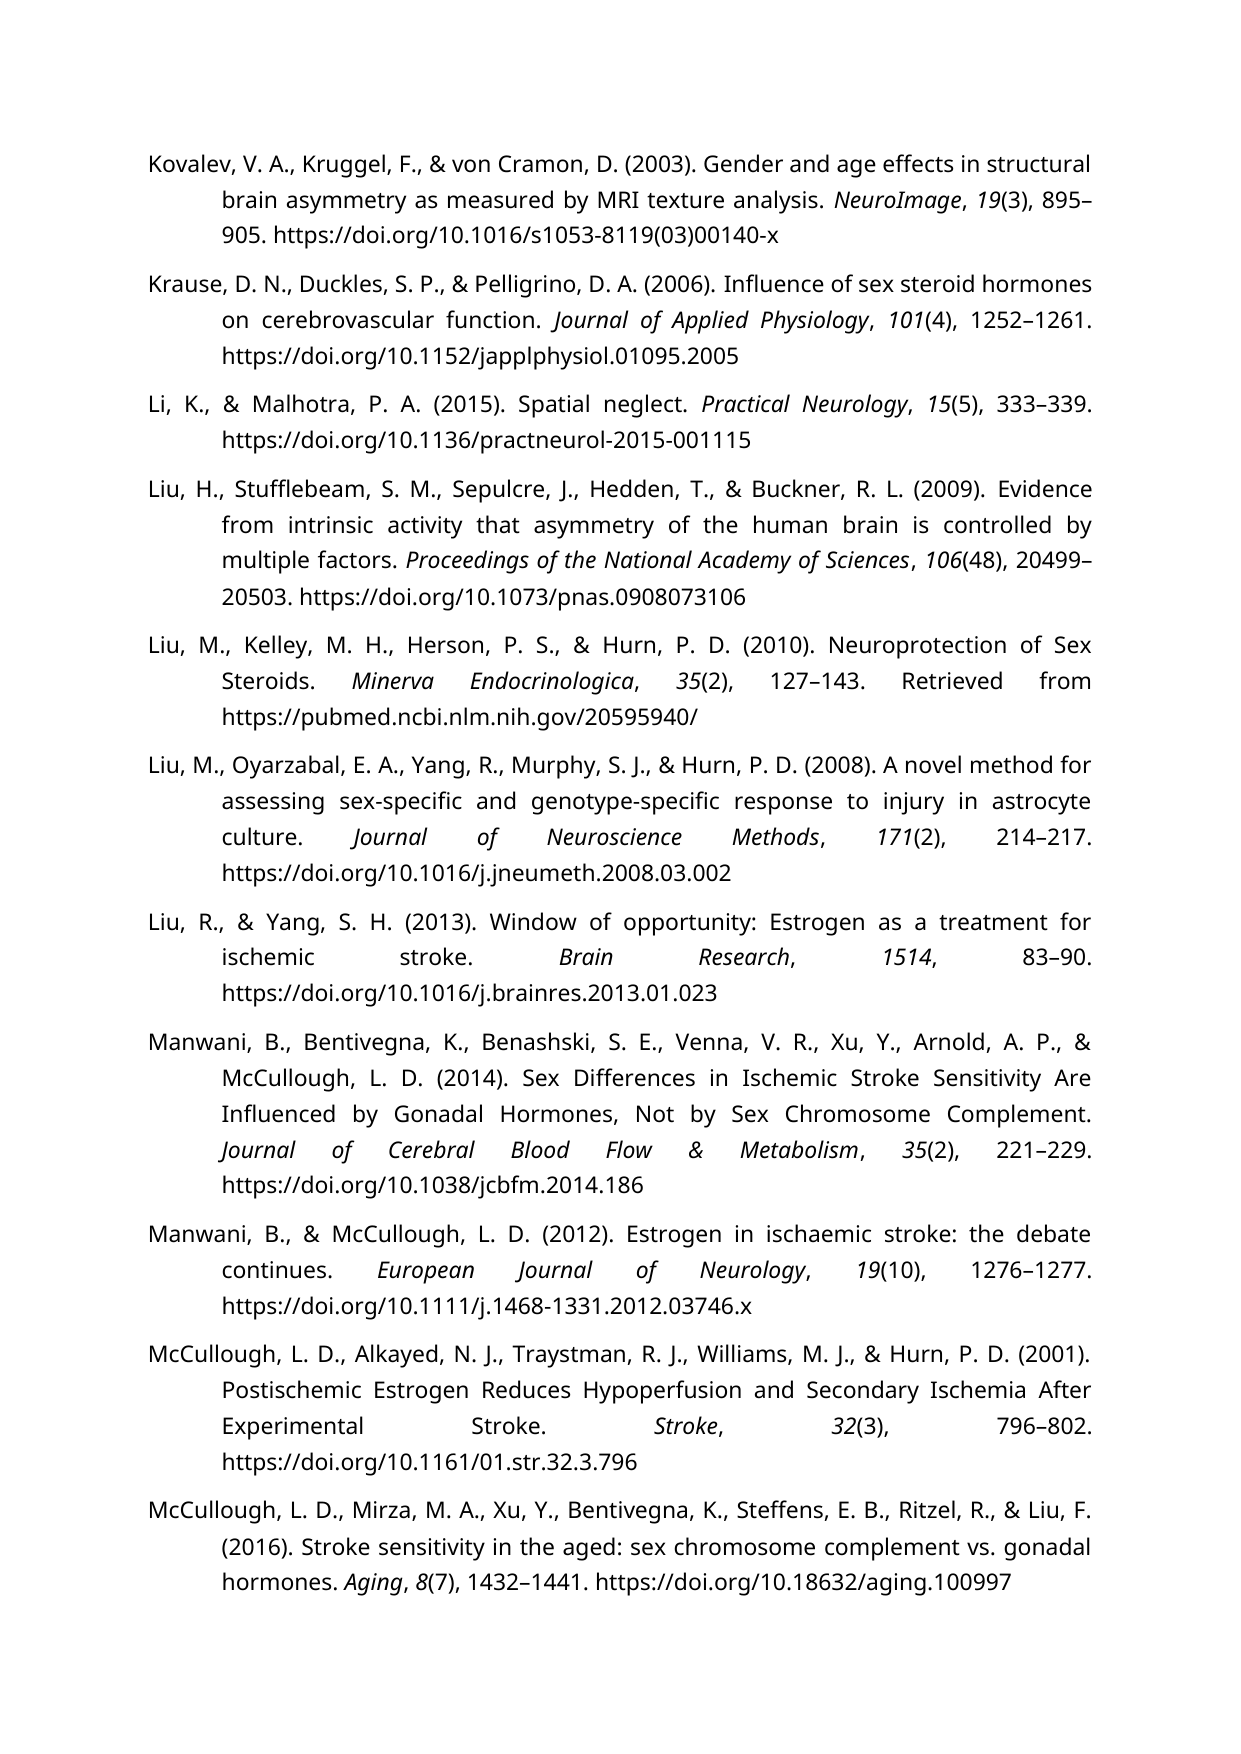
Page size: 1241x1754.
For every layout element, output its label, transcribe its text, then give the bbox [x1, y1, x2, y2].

text McCullough, L. D., Alkayed, N. J., Traystman, R. J., Williams, M. J., & Hurn, P. D. (2001). Postischemic Estrogen Reduces Hypoperfusion and Secondary Ischemia After Experimental Stroke. Stroke, 32(3), 796–802. https://doi.org/10.1161/01.str.32.3.796 [148, 1338, 1093, 1477]
text Liu, M., Kelley, M. H., Herson, P. S., & Hurn, P. D. (2010). Neuroprotection of Sex Steroids. Minerva Endocrinologica, 35(2), 127–143. Retrieved from https://pubmed.ncbi.nlm.nih.gov/20595940/ [148, 629, 1093, 732]
text Manwani, B., Bentivegna, K., Benashski, S. E., Venna, V. R., Xu, Y., Arnold, A. P., & McCullough, L. D. (2014). Sex Differences in Ischemic Stroke Sensitivity Are Influenced by Gonadal Hormones, Not by Sex Chromosome Complement. Journal of Cerebral Blood Flow & Metabolism, 35(2), 221–229. https://doi.org/10.1038/jcbfm.2014.186 [148, 1026, 1093, 1201]
text Krause, D. N., Duckles, S. P., & Pelligrino, D. A. (2006). Influence of sex steroid hormones on cerebrovascular function. Journal of Applied Physiology, 101(4), 1252–1261. https://doi.org/10.1152/japplphysiol.01095.2005 [148, 268, 1093, 371]
text Li, K., & Malhotra, P. A. (2015). Spatial neglect. Practical Neurology, 15(5), 333–339. https://doi.org/10.1136/practneurol-2015-001115 [148, 388, 1093, 455]
text Liu, R., & Yang, S. H. (2013). Window of opportunity: Estrogen as a treatment for ischemic stroke. Brain Research, 1514, 83–90. https://doi.org/10.1016/j.brainres.2013.01.023 [148, 905, 1093, 1008]
text Liu, M., Oyarzabal, E. A., Yang, R., Murphy, S. J., & Hurn, P. D. (2008). A novel method for assessing sex-specific and genotype-specific response to injury in astrocyte culture. Journal of Neuroscience Methods, 171(2), 214–217. https://doi.org/10.1016/j.jneumeth.2008.03.002 [148, 749, 1093, 888]
text McCullough, L. D., Mirza, M. A., Xu, Y., Bentivegna, K., Steffens, E. B., Ritzel, R., & Liu, F. (2016). Stroke sensitivity in the aged: sex chromosome complement vs. gonadal hormones. Aging, 8(7), 1432–1441. https://doi.org/10.18632/aging.100997 [148, 1494, 1093, 1598]
text Liu, H., Stufflebeam, S. M., Sepulcre, J., Hedden, T., & Buckner, R. L. (2009). Evidence from intrinsic activity that asymmetry of the human brain is controlled by multiple factors. Proceedings of the National Academy of Sciences, 106(48), 20499–20503. https://doi.org/10.1073/pnas.0908073106 [148, 473, 1093, 612]
text Manwani, B., & McCullough, L. D. (2012). Estrogen in ischaemic stroke: the debate continues. European Journal of Neurology, 19(10), 1276–1277. https://doi.org/10.1111/j.1468-1331.2012.03746.x [148, 1218, 1093, 1321]
text Kovalev, V. A., Kruggel, F., & von Cramon, D. (2003). Gender and age effects in structural brain asymmetry as measured by MRI texture analysis. NeuroImage, 19(3), 895–905. https://doi.org/10.1016/s1053-8119(03)00140-x [148, 148, 1093, 251]
